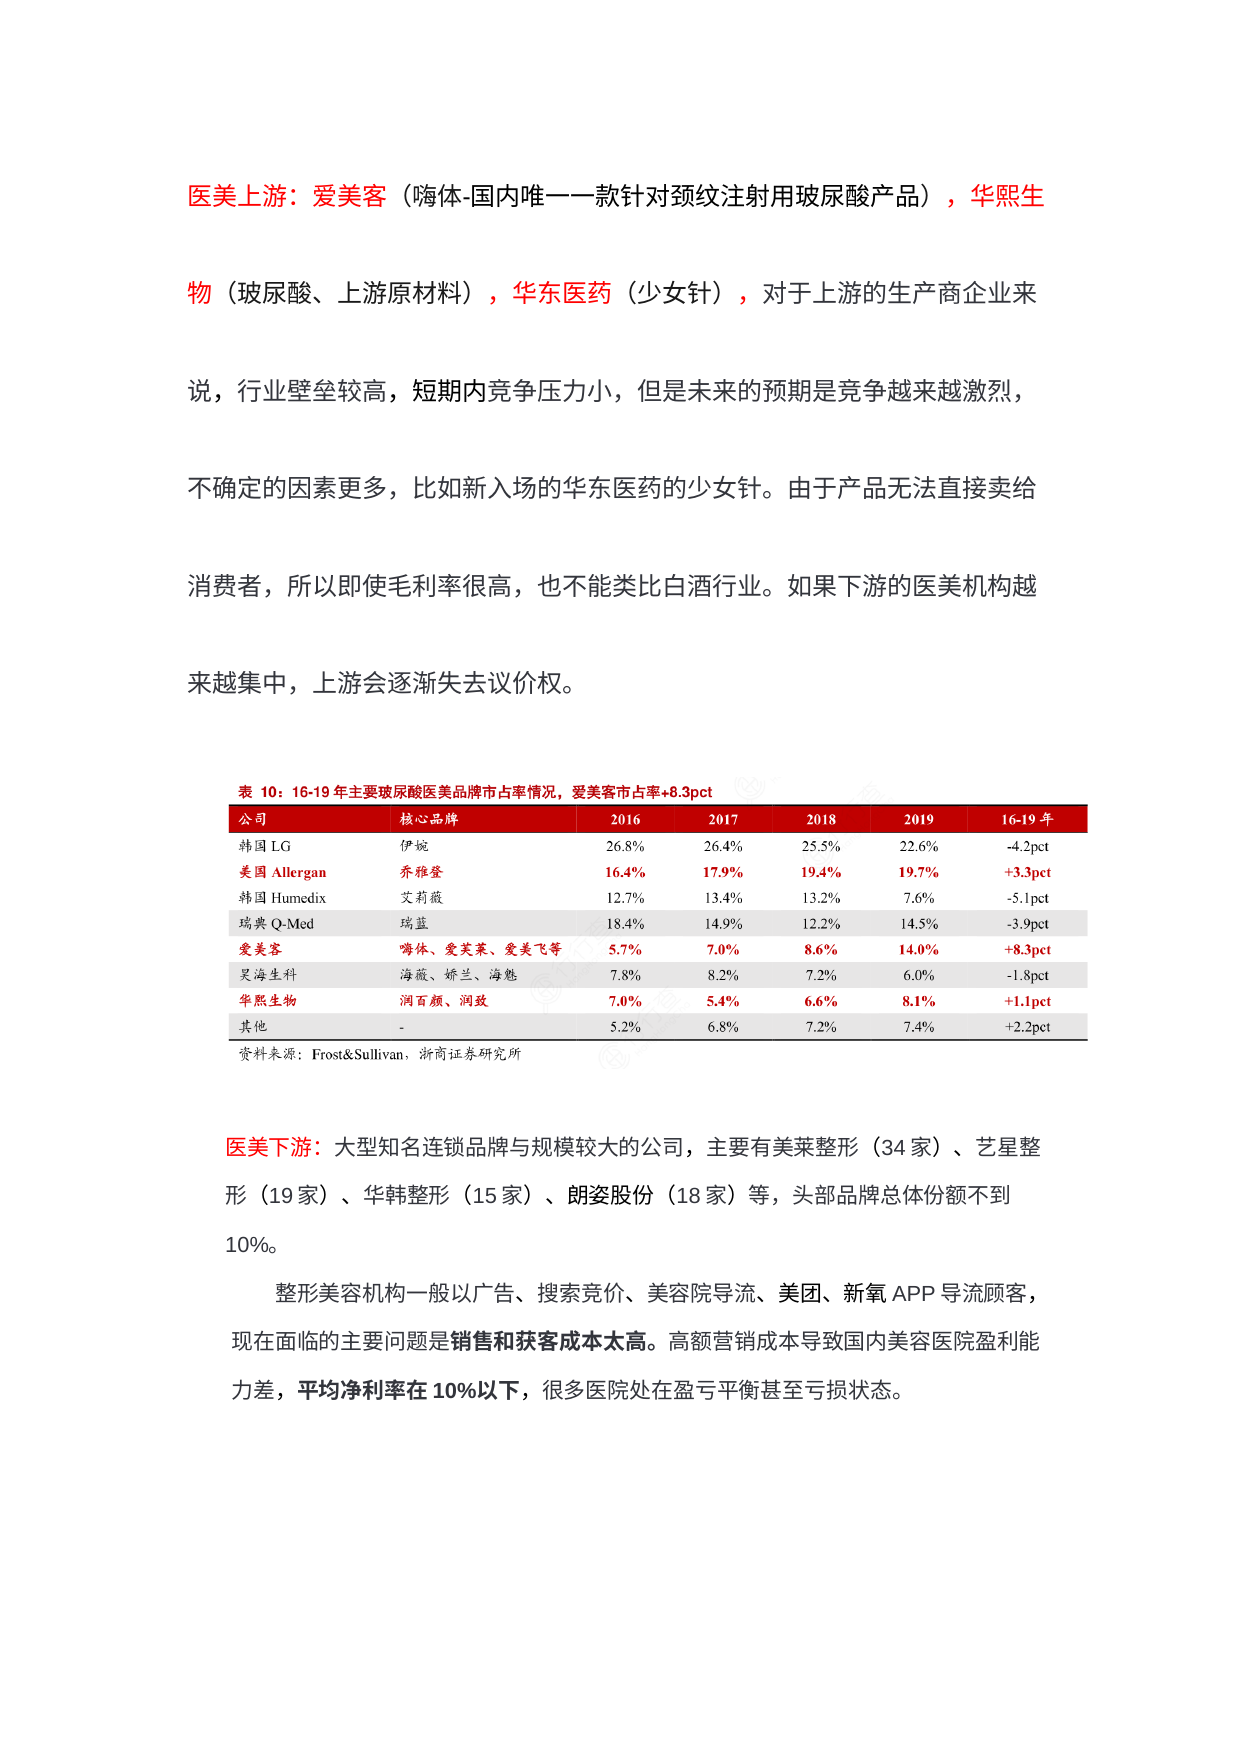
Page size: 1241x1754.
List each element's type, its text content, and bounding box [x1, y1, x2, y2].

list 医美下游：大型知名连锁品牌与规模较大的公司，主要有美莱整形（34家）、艺星整形（19家）、华韩整形（15家）、朗姿股份（18家）等，头部品牌总体份额不到10%。 [225, 1129, 1053, 1259]
list 整形美容机构一般以广告、搜索竞价、美容院导流、美团、新氧APP导流顾客，现在面临的主要问题是销售和获客成本太高。高额营销成本导致国内美容医院盈利能力差，平均净利率在10%以下，很多医院处在盈亏平衡甚至亏损状态。 [231, 1275, 1053, 1405]
text 医美上游：爱美客（嗨体-国内唯一一款针对颈纹注射用玻尿酸产品），华熙生物（玻尿酸、上游原材料），华东医药（少女针），对于上游的生产商企业来说，行业壁垒较高，短期内竞争压力小，但是未来的预期是竞争越来越激烈，不确定的因素更多，比如新入场的华东医药的少女针。由于产品无法直接卖给消费者，所以即使毛利率很高，也不能类比白酒行业。如果下游的医美机构越来越集中，上游会逐渐失去议价权。 [187, 162, 1053, 714]
picture [225, 777, 1091, 1069]
